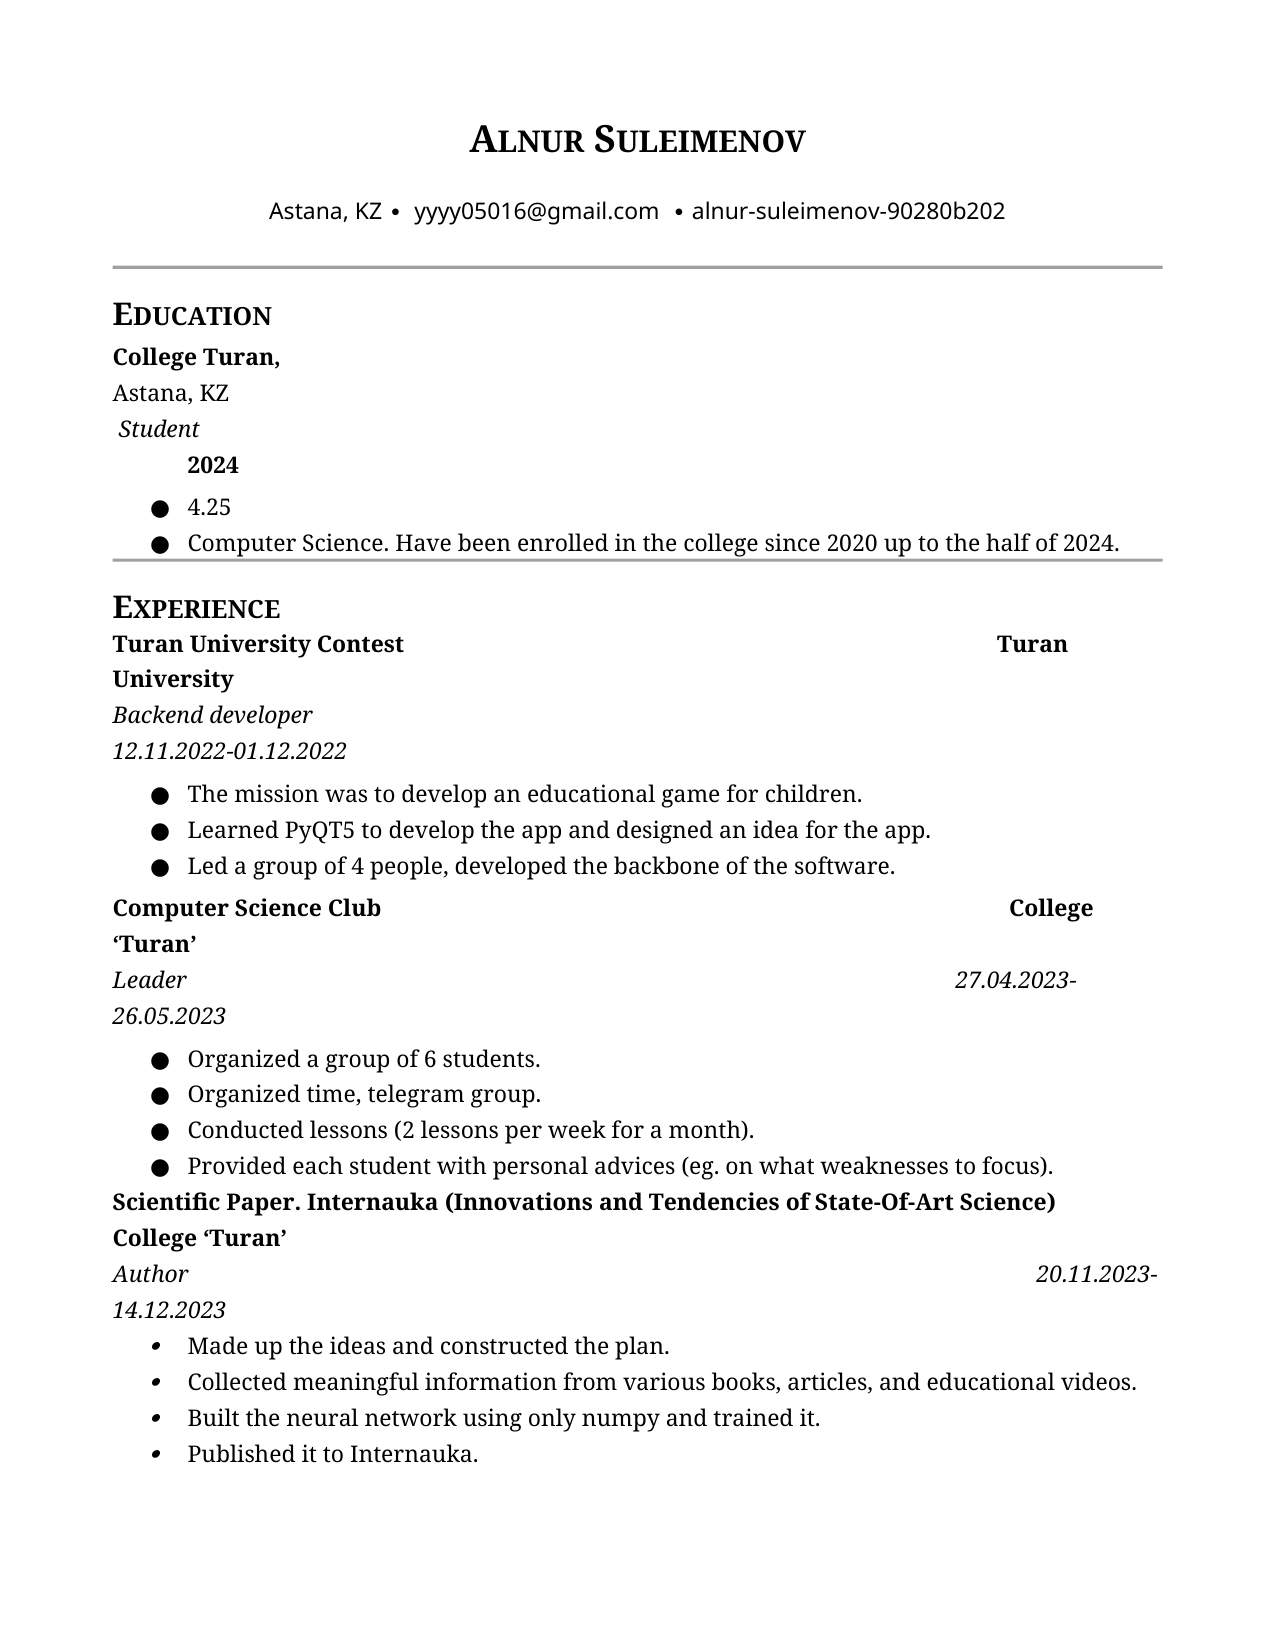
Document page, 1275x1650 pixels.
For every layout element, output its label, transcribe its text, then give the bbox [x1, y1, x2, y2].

list 4.25 [150, 491, 1162, 523]
list Led a group of 4 people, developed the backbone of the software. [150, 850, 1162, 881]
list Made up the ideas and constructed the plan. [150, 1330, 1162, 1361]
text Experience [112, 585, 1162, 627]
text Computer Science Club College ‘Turan’ [112, 892, 1162, 959]
text Turan University Contest Turan University [112, 627, 1162, 695]
text Leader 27.04.2023-26.05.2023 [112, 964, 1162, 1031]
list Published it to Internauka. [150, 1438, 1162, 1469]
list Organized time, telegram group. [150, 1078, 1162, 1110]
list Organized a group of 6 students. [150, 1042, 1162, 1074]
list Conducted lessons (2 lessons per week for a month). [150, 1114, 1162, 1146]
list Computer Science. Have been enrolled in the college since 2020 up to the half of 2024. [150, 527, 1162, 558]
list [150, 1366, 1162, 1397]
text Scientific Paper. Internauka (Innovations and Tendencies of State-Of-Art Science) College ‘Turan’ [112, 1186, 1162, 1253]
list Provided each student with personal advices (eg. on what weaknesses to focus). [150, 1150, 1162, 1182]
list The mission was to develop an educational game for children. [150, 778, 1162, 809]
text Astana, KZ ∙ yyyy05016@gmail.com ∙ alnur-suleimenov-90280b202 [112, 195, 1162, 226]
text Backend developer 12.11.2022-01.12.2022 [112, 699, 1162, 767]
text Author 20.11.2023-14.12.2023 [112, 1258, 1162, 1325]
text Education [112, 292, 1162, 335]
list Built the neural network using only numpy and trained it. [150, 1402, 1162, 1433]
text Student 2024 [112, 413, 1162, 480]
text Alnur Suleimenov [112, 112, 1162, 163]
list Learned PyQT5 to develop the app and designed an idea for the app. [150, 814, 1162, 845]
text College Turan, Astana, KZ [112, 341, 1162, 408]
